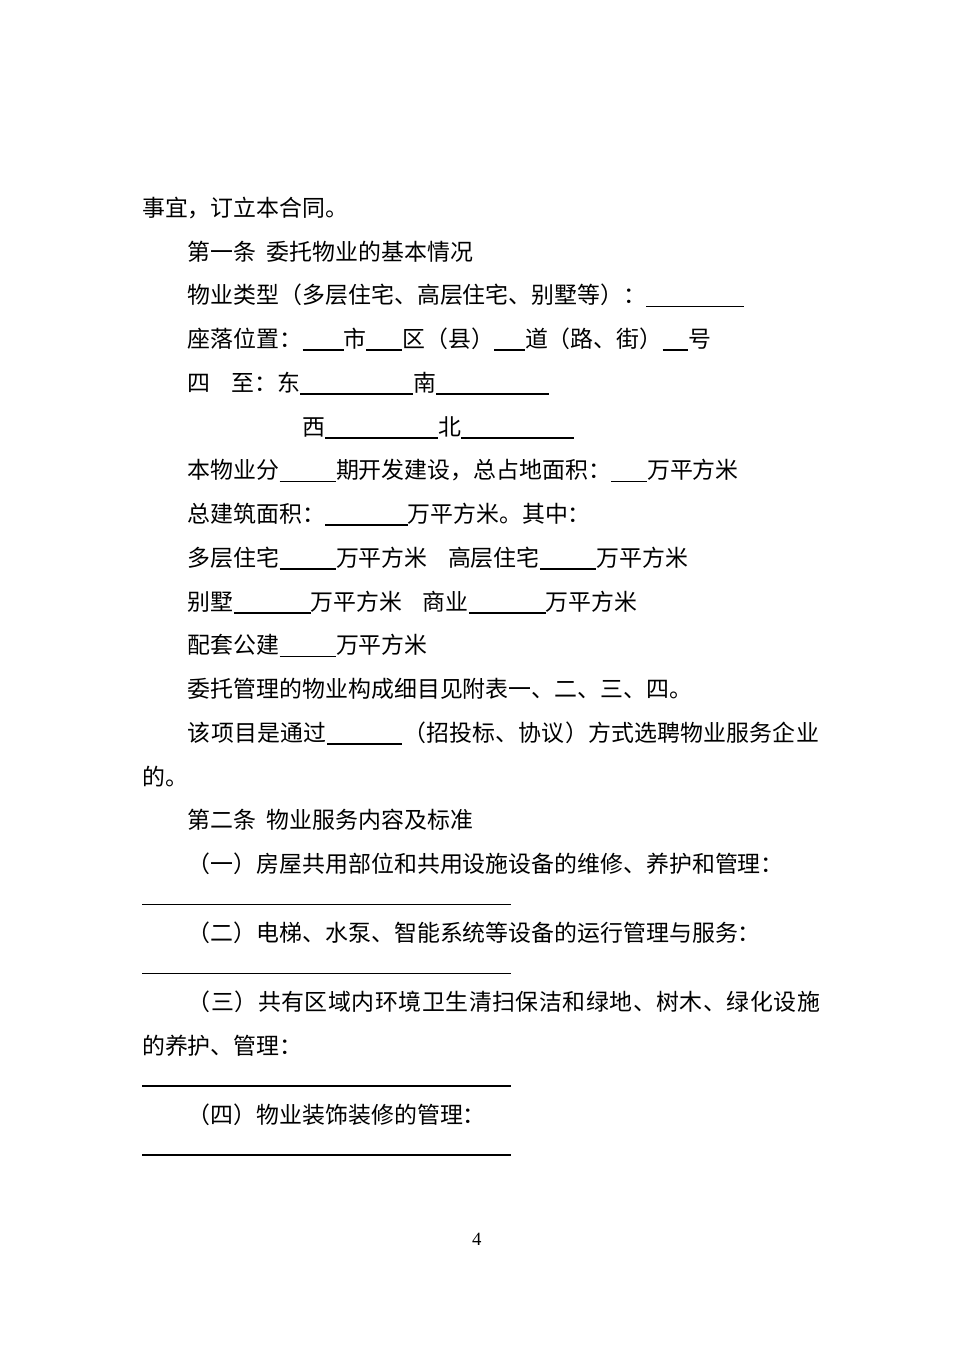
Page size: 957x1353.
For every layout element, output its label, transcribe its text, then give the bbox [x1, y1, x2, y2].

text （二）电梯、水泵、智能系统等设备的运行管理与服务： [142, 906, 821, 950]
text 总建筑面积： 万平方米。其中： [142, 487, 821, 531]
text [142, 181, 821, 225]
text （一）房屋共用部位和共用设施设备的维修、养护和管理： [142, 837, 821, 881]
text 本物业分 期开发建设，总占地面积： 万平方米 [142, 444, 821, 487]
text 座落位置： 市 区（县） 道（路、街） 号 [142, 312, 821, 356]
text 委托管理的物业构成细目见附表一、二、三、四。 [142, 662, 821, 706]
text 四 至：东 南 [142, 356, 821, 400]
text （四）物业装饰装修的管理： [142, 1088, 821, 1132]
text 多层住宅 万平方米 高层住宅 万平方米 [142, 531, 821, 575]
text 第二条 物业服务内容及标准 [142, 794, 821, 837]
text 别墅 万平方米 商业 万平方米 [142, 575, 821, 619]
text 西 北 [142, 400, 821, 444]
text 配套公建 万平方米 [142, 619, 821, 662]
text 第一条 委托物业的基本情况 [142, 225, 821, 269]
text （三）共有区域内环境卫生清扫保洁和绿地、树木、绿化设施的养护、管理： [142, 975, 821, 1063]
text 物业类型（多层住宅、高层住宅、别墅等）： [142, 269, 821, 312]
text 该项目是通过 （招投标、协议）方式选聘物业服务企业的。 [142, 706, 821, 794]
